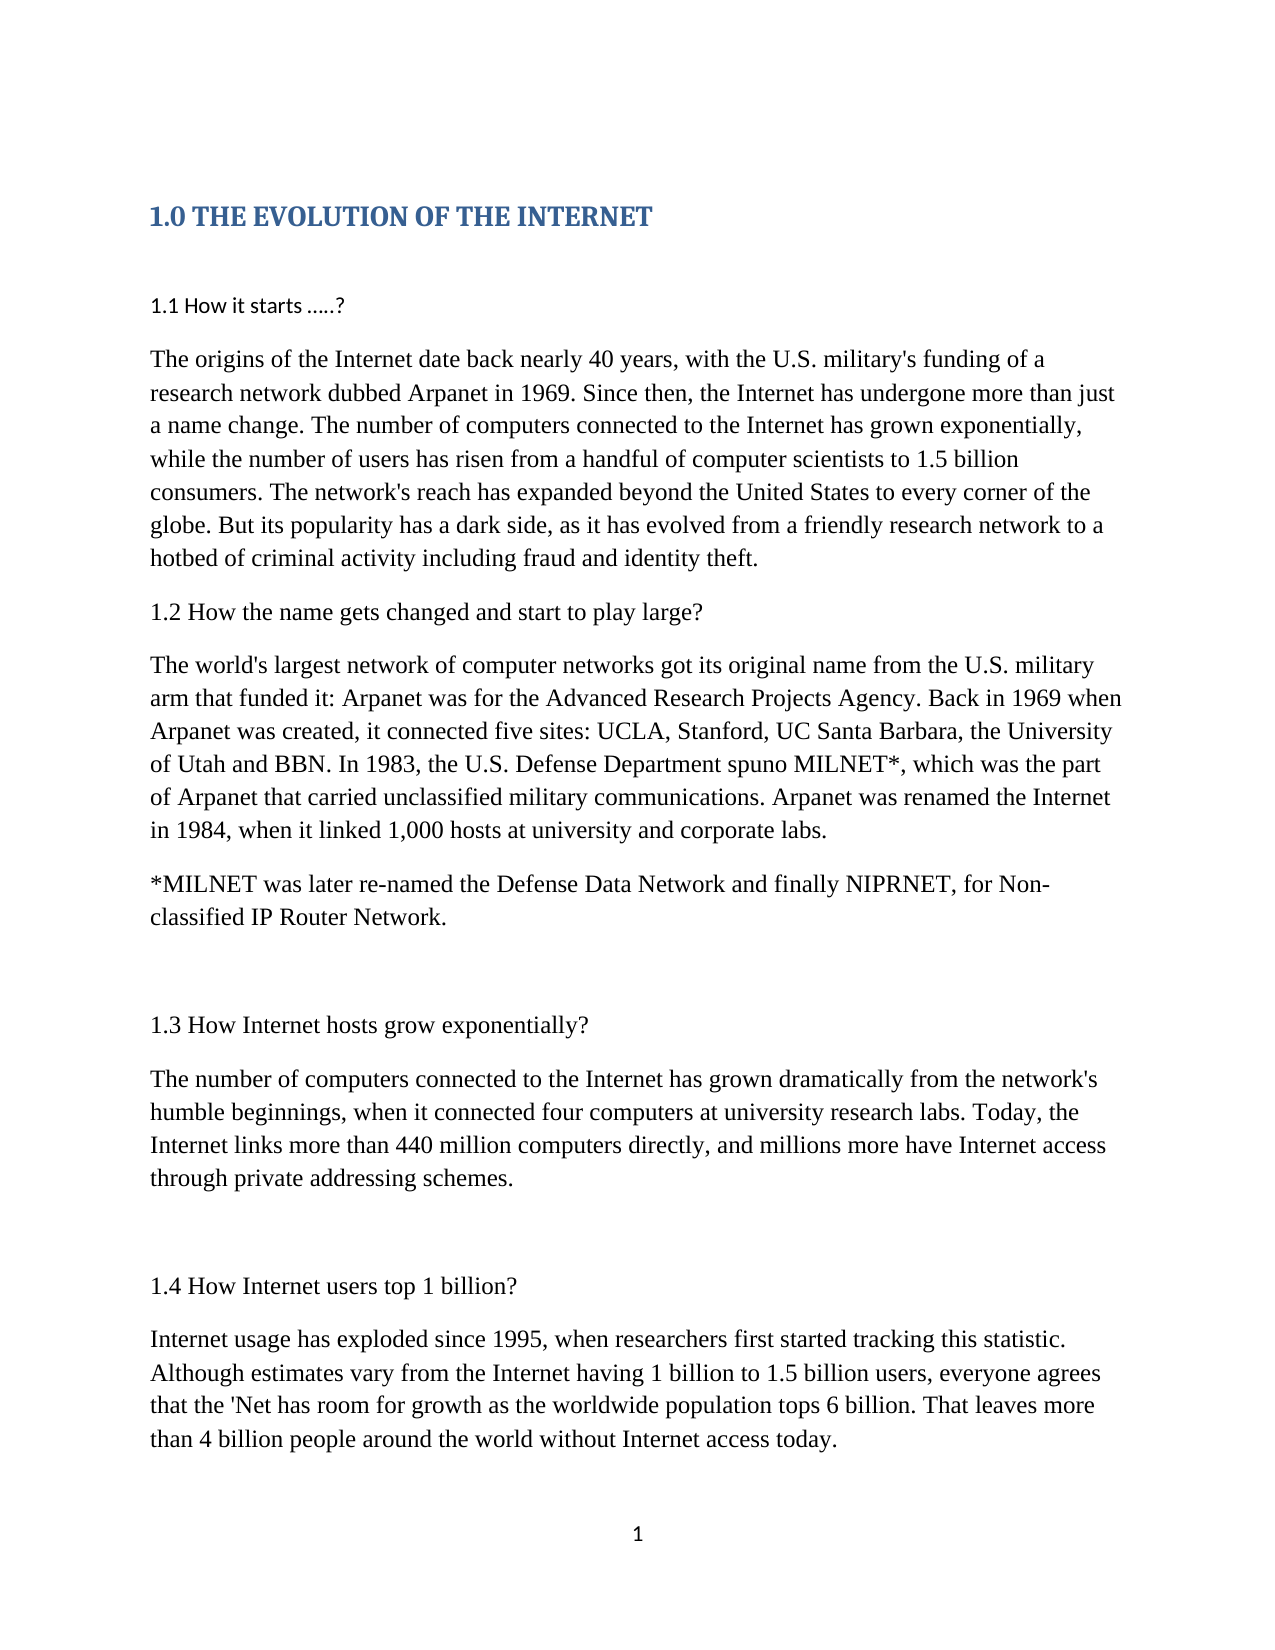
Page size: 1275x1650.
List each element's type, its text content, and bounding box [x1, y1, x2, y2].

text 1.2 How the name gets changed and start to play large? [150, 597, 1125, 625]
text 1.3 How Internet hosts grow exponentially? [150, 1010, 1125, 1039]
text 1.1 How it starts …..? [150, 292, 1125, 319]
text The number of computers connected to the Internet has grown dramatically from the network's humble beginnings, when it connected four computers at university research labs. Today, the Internet links more than 440 million computers directly, and millions more have Internet access through private addressing schemes. [150, 1064, 1125, 1192]
subtitle 1.0 THE EVOLUTION OF THE INTERNET [150, 200, 1125, 233]
text The origins of the Internet date back nearly 40 years, with the U.S. military's funding of a research network dubbed Arpanet in 1969. Since then, the Internet has undergone more than just a name change. The number of computers connected to the Internet has grown exponentially, while the number of users has risen from a handful of computer scientists to 1.5 billion consumers. The network's reach has expanded beyond the United States to every corner of the globe. But its popularity has a dark side, as it has evolved from a friendly research network to a hotbed of criminal activity including fraud and identity theft. [150, 344, 1125, 571]
text Internet usage has exploded since 1995, when researchers first started tracking this statistic. Although estimates vary from the Internet having 1 billion to 1.5 billion users, everyone agrees that the 'Net has room for growth as the worldwide population tops 6 billion. That leaves more than 4 billion people around the world without Internet access today. [150, 1324, 1125, 1452]
text 1.4 How Internet users top 1 billion? [150, 1271, 1125, 1299]
text The world's largest network of computer networks got its original name from the U.S. military arm that funded it: Arpanet was for the Advanced Research Projects Agency. Back in 1969 when Arpanet was created, it connected five sites: UCLA, Stanford, UC Santa Barbara, the University of Utah and BBN. In 1983, the U.S. Defense Department spuno MILNET*, which was the part of Arpanet that carried unclassified military communications. Arpanet was renamed the Internet in 1984, when it linked 1,000 hosts at university and corporate labs. [150, 650, 1125, 844]
text *MILNET was later re-named the Defense Data Network and finally NIPRNET, for Non-classified IP Router Network. [150, 869, 1125, 931]
